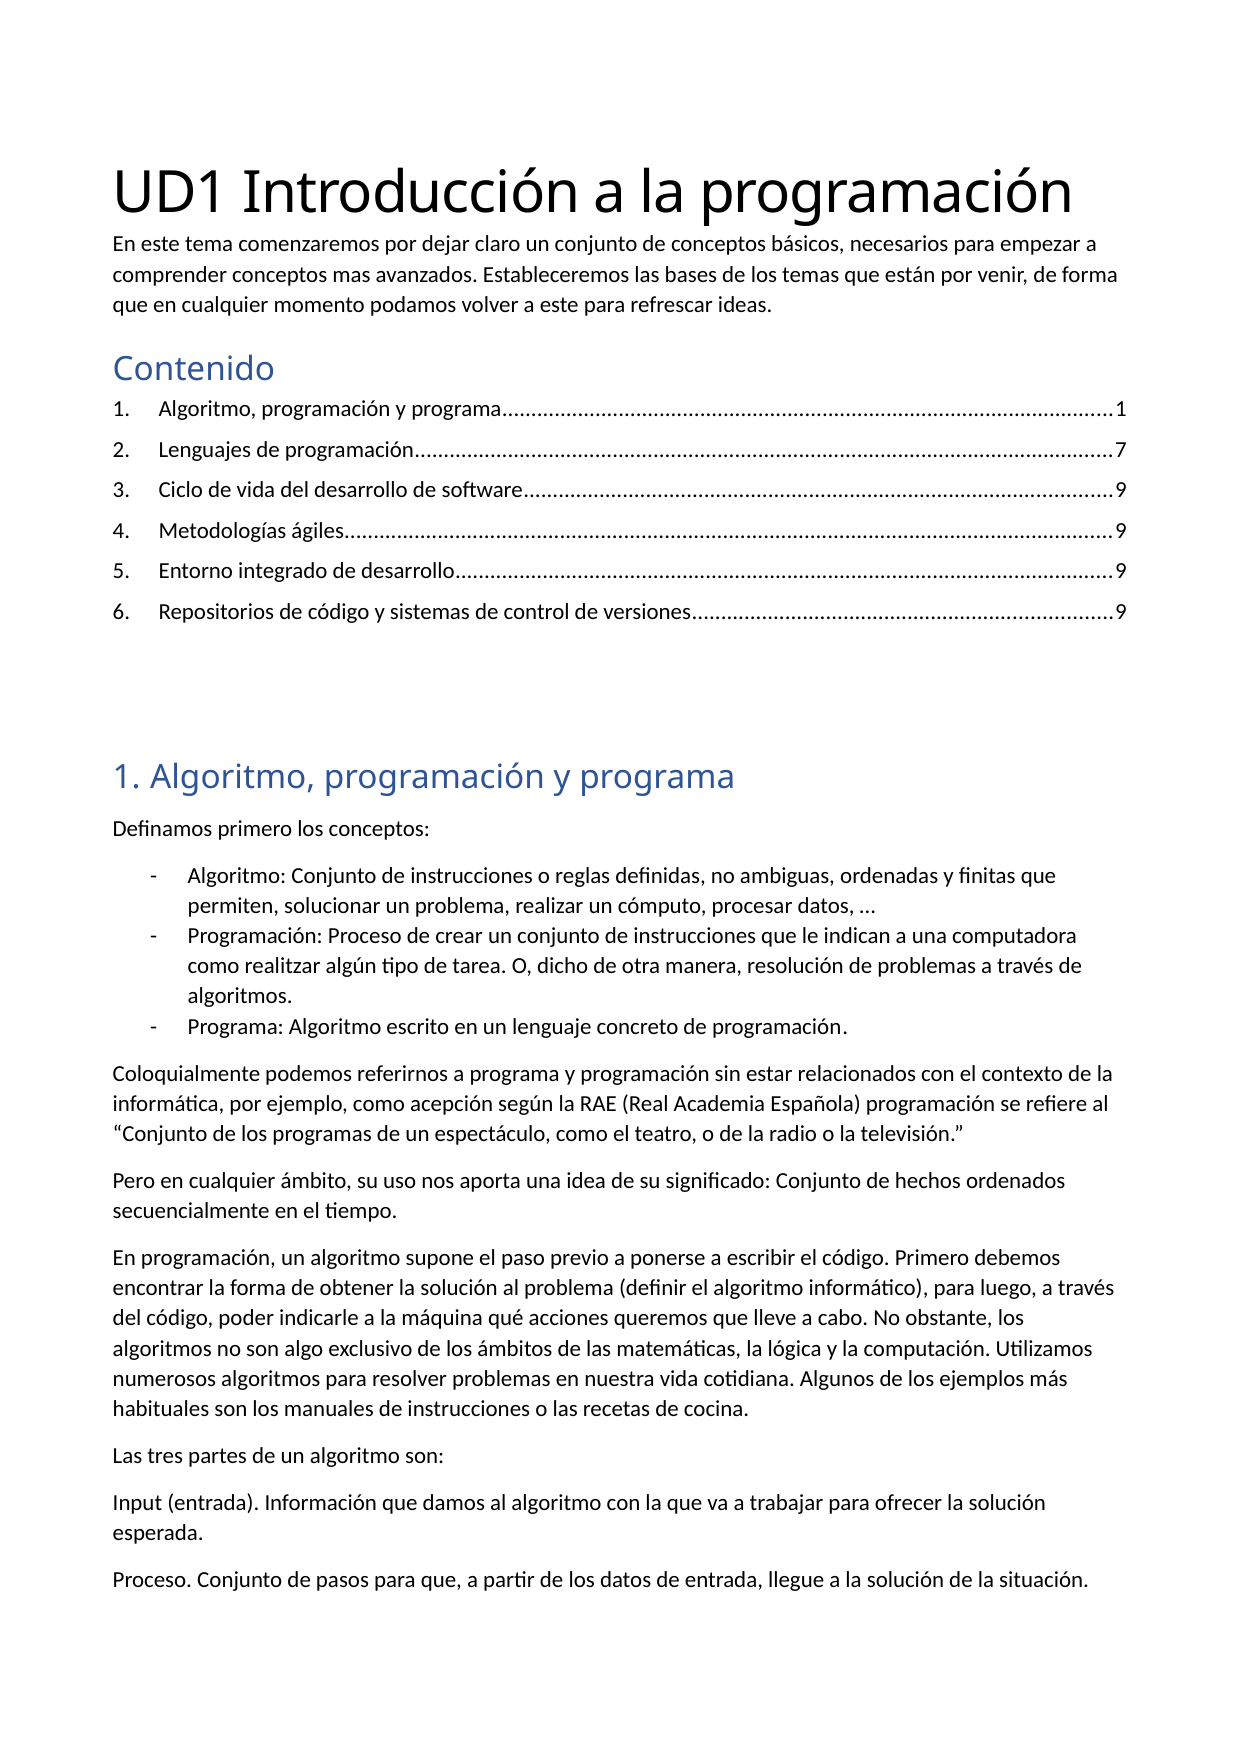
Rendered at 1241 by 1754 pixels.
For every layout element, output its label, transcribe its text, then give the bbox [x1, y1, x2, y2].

text Pero en cualquier ámbito, su uso nos aporta una idea de su significado: Conjunto de hechos ordenados secuencialmente en el tiempo. [112, 1166, 1128, 1224]
text Input (entrada). Información que damos al algoritmo con la que va a trabajar para ofrecer la solución esperada. [112, 1488, 1128, 1546]
list Programa: Algoritmo escrito en un lenguaje concreto de programación. [150, 1012, 1128, 1040]
list Programación: Proceso de crear un conjunto de instrucciones que le indican a una computadora como realitzar algún tipo de tarea. O, dicho de otra manera, resolución de problemas a través de algoritmos. [150, 921, 1128, 1009]
text En programación, un algoritmo supone el paso previo a ponerse a escribir el código. Primero debemos encontrar la forma de obtener la solución al problema (definir el algoritmo informático), para luego, a través del código, poder indicarle a la máquina qué acciones queremos que lleve a cabo. No obstante, los algoritmos no son algo exclusivo de los ámbitos de las matemáticas, la lógica y la computación. Utilizamos numerosos algoritmos para resolver problemas en nuestra vida cotidiana. Algunos de los ejemplos más habituales son los manuales de instrucciones o las recetas de cocina. [112, 1243, 1128, 1422]
text Coloquialmente podemos referirnos a programa y programación sin estar relacionados con el contexto de la informática, por ejemplo, como acepción según la RAE (Real Academia Española) programación se refiere al “Conjunto de los programas de un espectáculo, como el teatro, o de la radio o la televisión.” [112, 1059, 1128, 1147]
title UD1 Introducción a la programación [112, 150, 1128, 229]
text En este tema comenzaremos por dejar claro un conjunto de conceptos básicos, necesarios para empezar a comprender conceptos mas avanzados. Estableceremos las bases de los temas que están por venir, de forma que en cualquier momento podamos volver a este para refrescar ideas. [112, 229, 1128, 318]
text Definamos primero los conceptos: [112, 814, 1128, 842]
text Proceso. Conjunto de pasos para que, a partir de los datos de entrada, llegue a la solución de la situación. [112, 1565, 1128, 1593]
text Las tres partes de un algoritmo son: [112, 1441, 1128, 1469]
list Algoritmo: Conjunto de instrucciones o reglas definidas, no ambiguas, ordenadas y finitas que permiten, solucionar un problema, realizar un cómputo, procesar datos, … [150, 861, 1128, 919]
subtitle Algoritmo, programación y programa [112, 752, 1128, 798]
